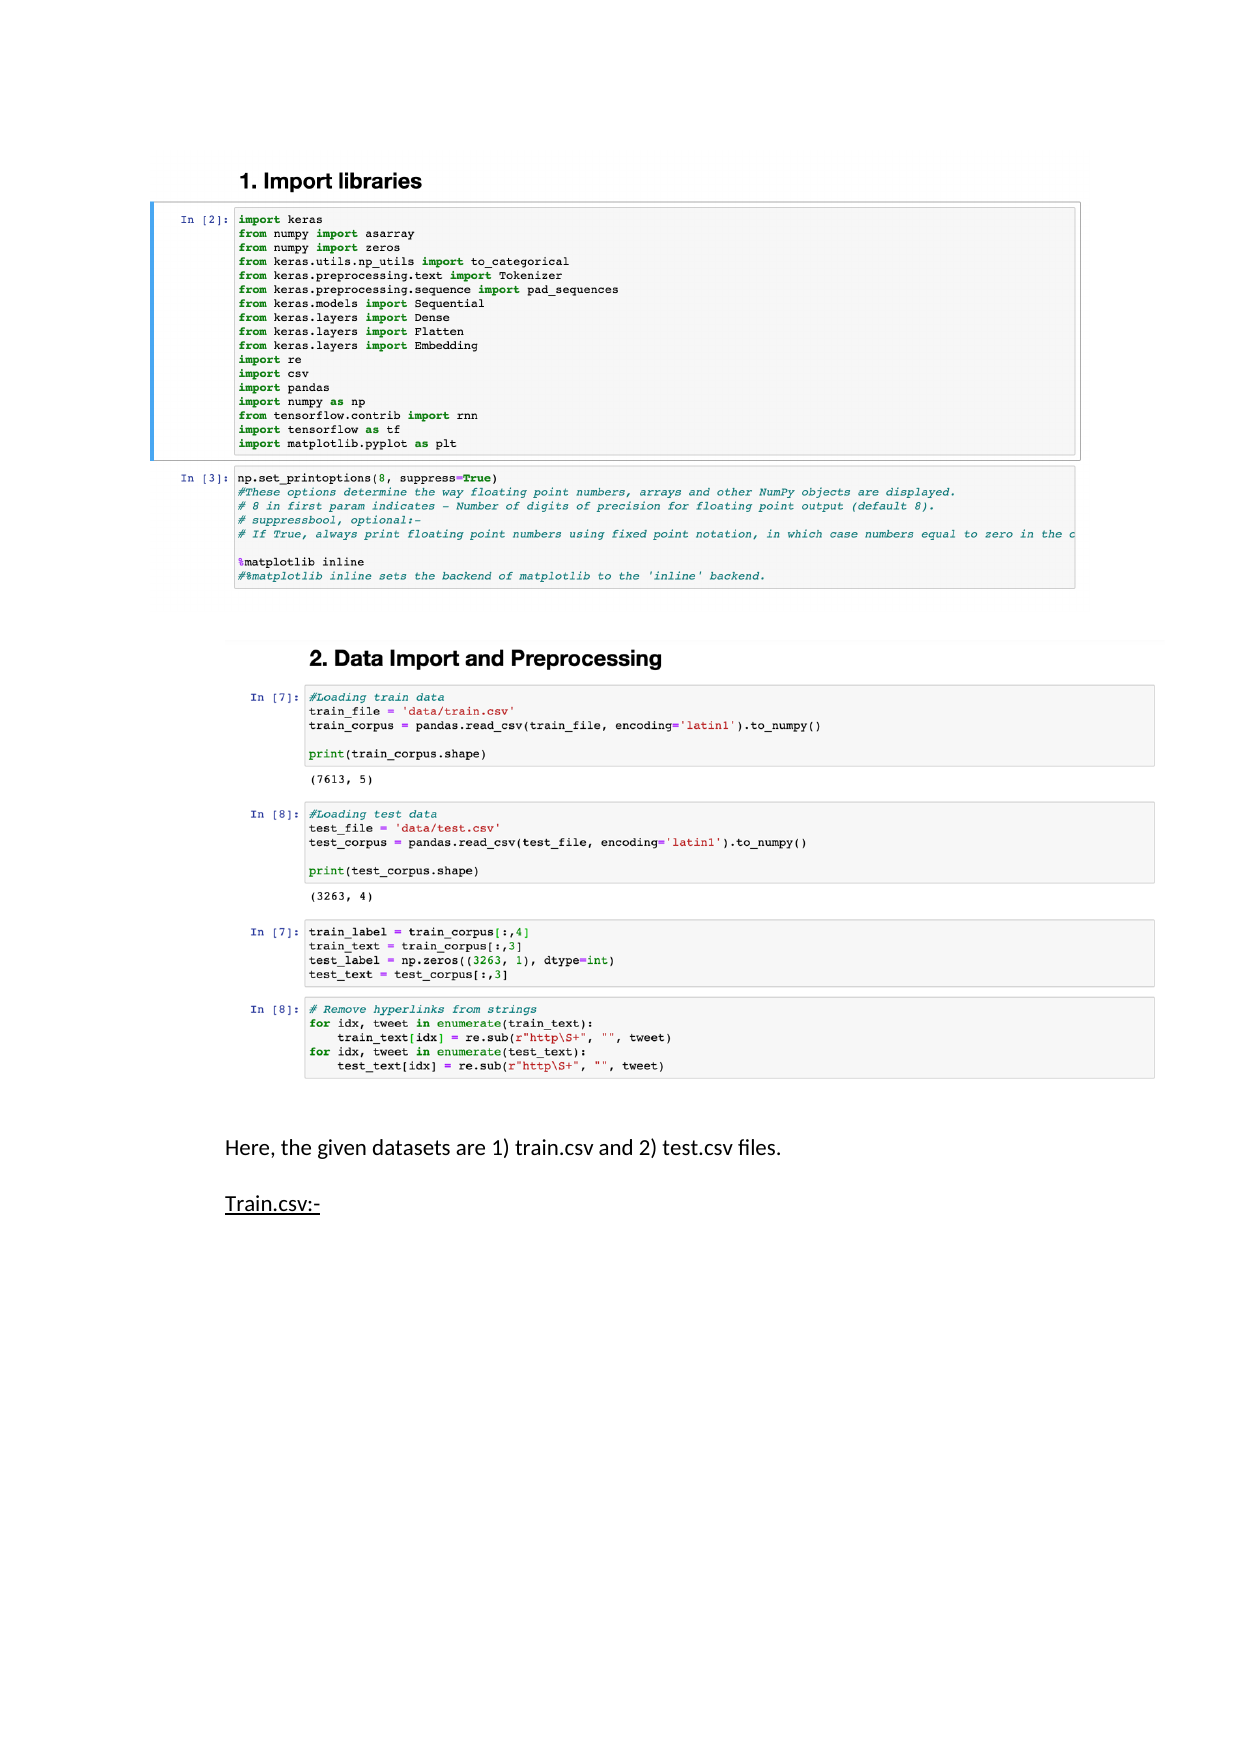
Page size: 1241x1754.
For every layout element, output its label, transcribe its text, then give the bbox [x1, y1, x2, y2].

picture [225, 640, 1165, 1105]
list Train.csv:- [225, 1189, 1090, 1217]
picture [150, 150, 1090, 612]
list Here, the given datasets are 1) train.csv and 2) test.csv files. [225, 1133, 1090, 1161]
